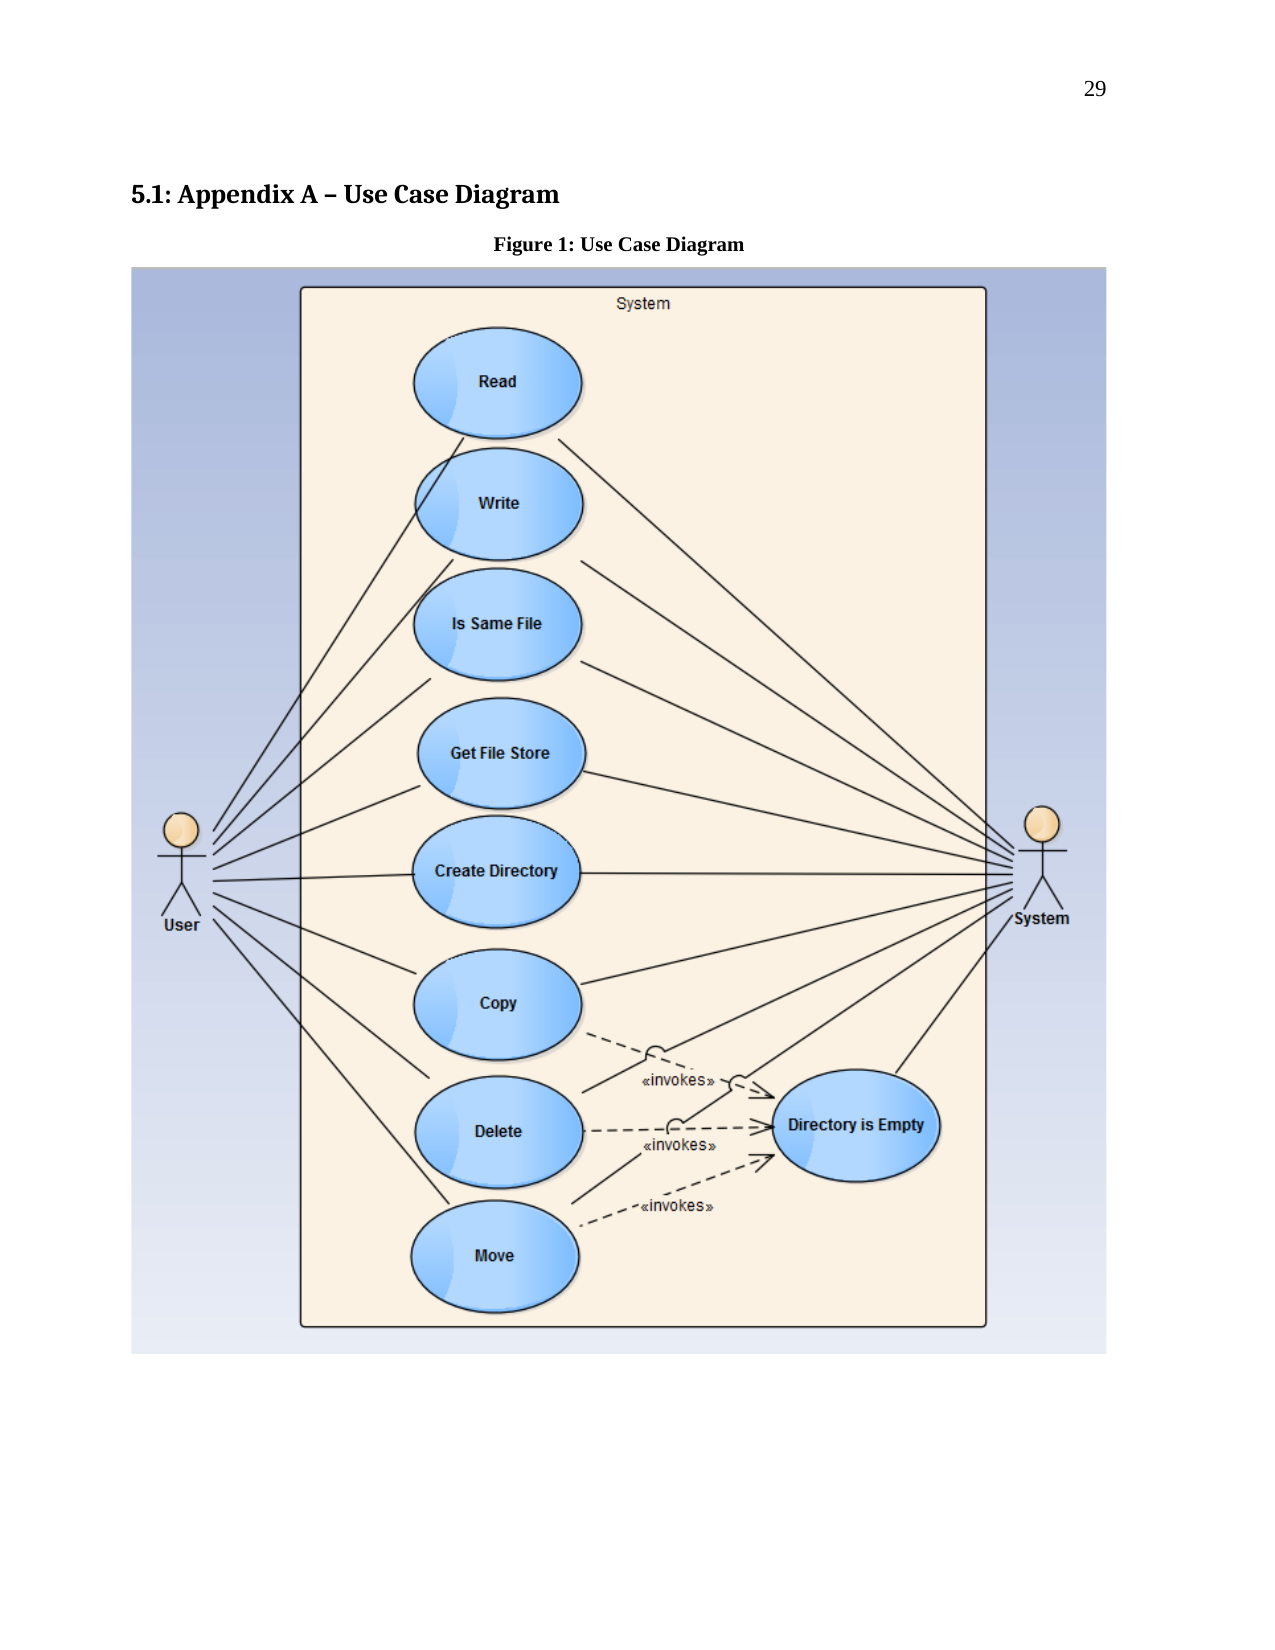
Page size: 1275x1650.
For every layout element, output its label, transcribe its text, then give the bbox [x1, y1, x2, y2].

text Figure 1: Use Case Diagram [131, 232, 1106, 256]
picture [131, 267, 1107, 1354]
subtitle 5.1: Appendix A – Use Case Diagram [131, 179, 1106, 210]
